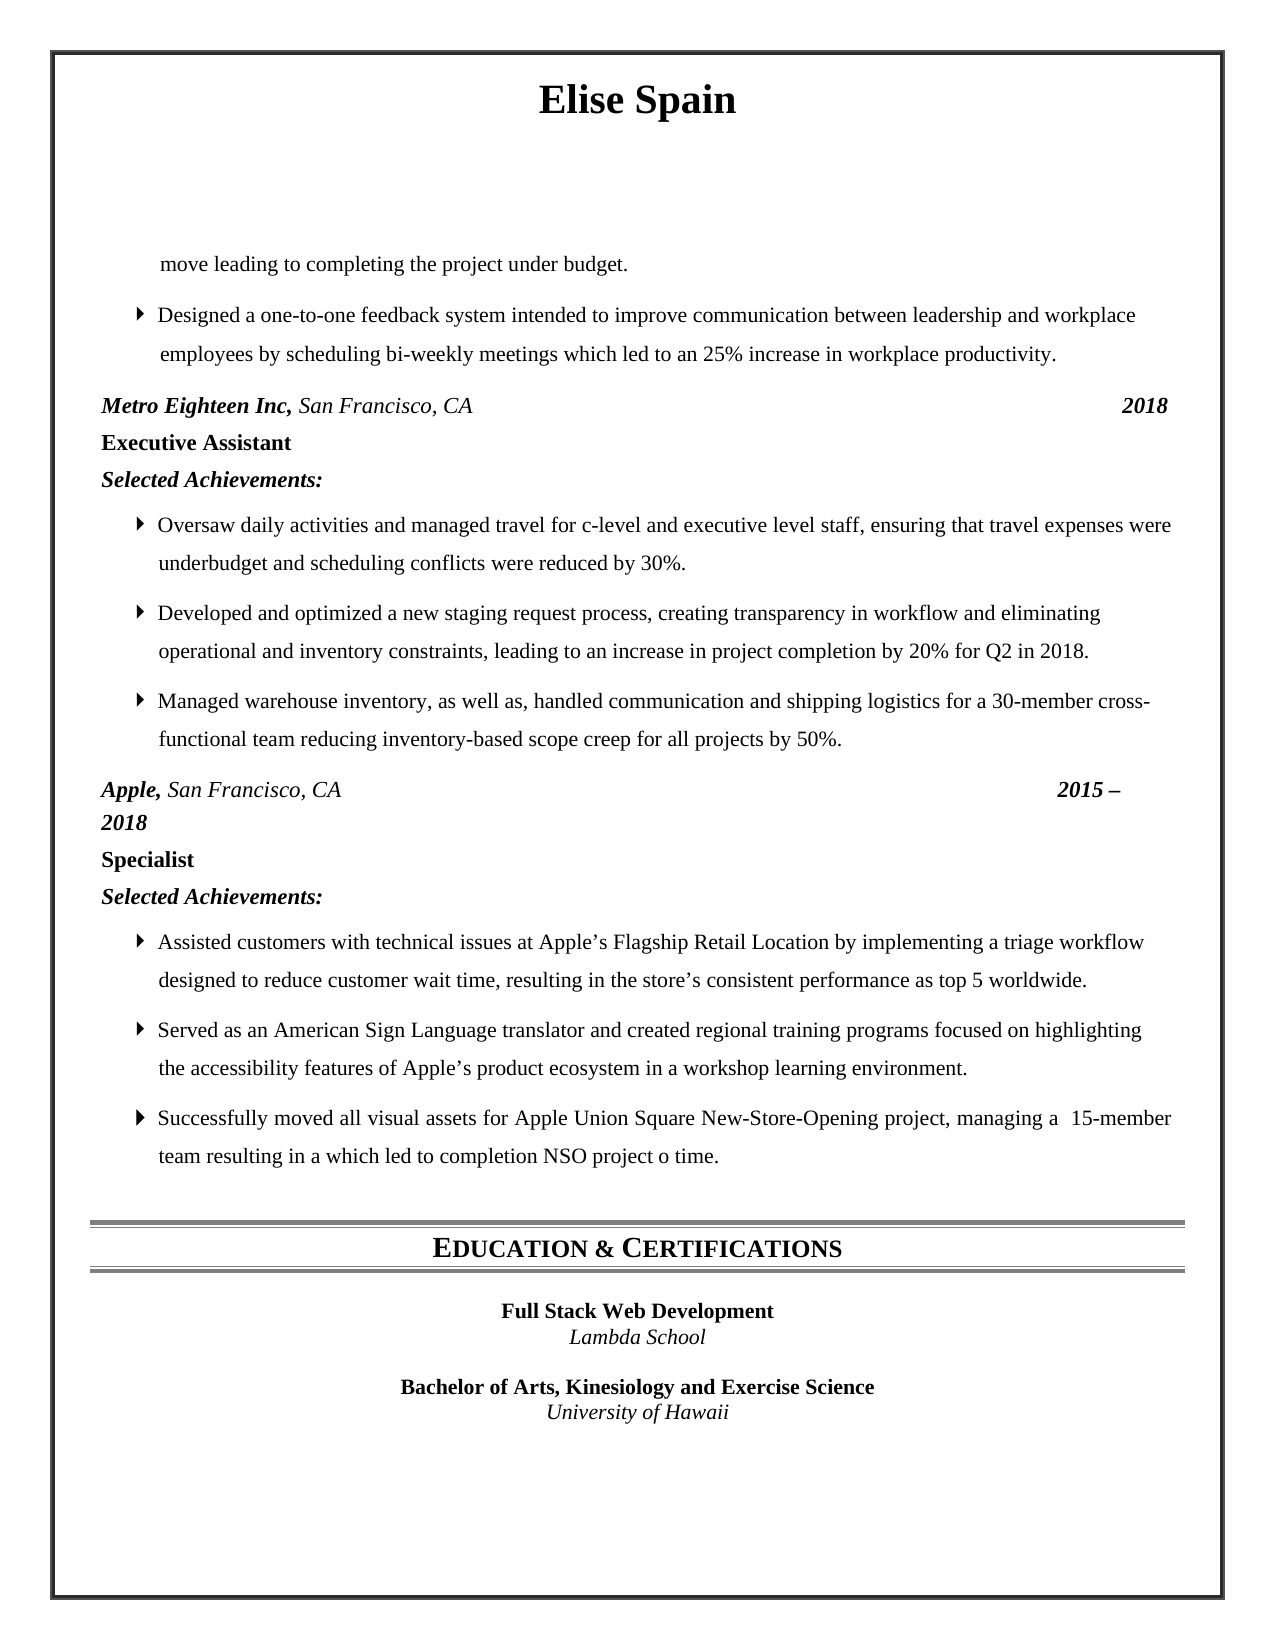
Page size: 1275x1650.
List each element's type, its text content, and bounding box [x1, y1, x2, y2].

text University of Hawaii [90, 1399, 1185, 1424]
text Lambda School [90, 1324, 1185, 1349]
text Bachelor of Arts, Kinesiology and Exercise Science [90, 1374, 1185, 1399]
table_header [90, 239, 1185, 1195]
text Full Stack Web Development [90, 1298, 1185, 1324]
text EDUCATION & CERTIFICATIONS [90, 1228, 1185, 1266]
